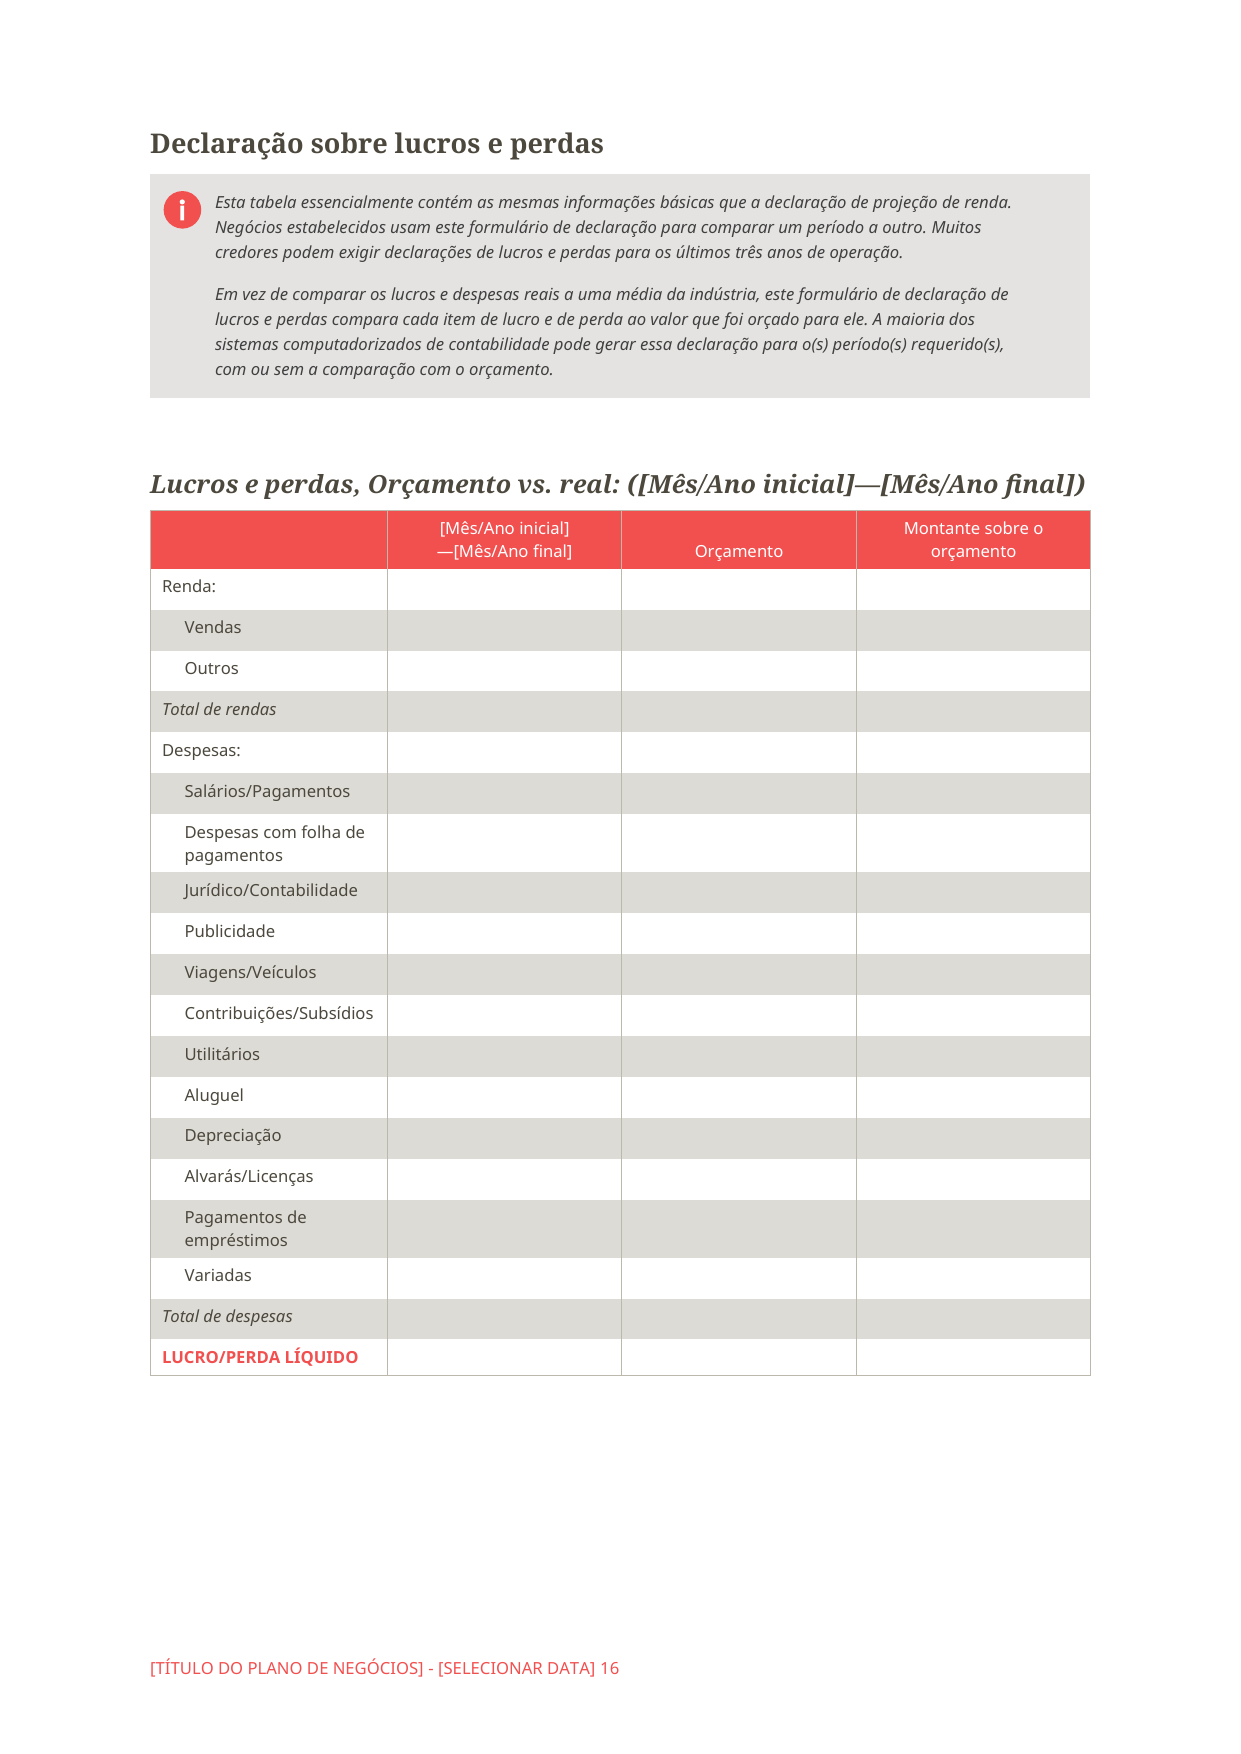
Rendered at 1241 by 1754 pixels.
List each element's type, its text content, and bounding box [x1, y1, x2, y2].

table_cell [857, 1340, 1090, 1375]
table_cell [622, 1077, 856, 1118]
table_cell [857, 610, 1090, 651]
table_cell [622, 872, 856, 913]
table_header [151, 511, 387, 569]
table_cell [622, 651, 856, 691]
table_cell [857, 569, 1090, 609]
table_cell [857, 1118, 1090, 1159]
table_cell [388, 651, 621, 691]
table_cell Despesas: [151, 733, 387, 773]
table_cell Viagens/Veículos [151, 954, 387, 995]
table_cell Alvarás/Licenças [151, 1159, 387, 1200]
table_cell [857, 651, 1090, 691]
table_cell [857, 814, 1090, 872]
table_cell [857, 1077, 1090, 1118]
table_header Orçamento [622, 511, 856, 569]
table_cell [388, 814, 621, 872]
table_cell Total de despesas [151, 1299, 387, 1339]
table_cell [622, 569, 856, 609]
table_cell [388, 733, 621, 773]
table_cell [388, 610, 621, 651]
text Declaração sobre lucros e perdas [150, 125, 1090, 162]
table_cell [388, 1340, 621, 1375]
table_cell [622, 995, 856, 1036]
table_header Montante sobre o orçamento [857, 511, 1090, 569]
table_cell [622, 773, 856, 814]
table_cell [857, 1299, 1090, 1339]
table_cell Depreciação [151, 1118, 387, 1159]
table_cell Publicidade [151, 913, 387, 954]
table_cell [388, 1036, 621, 1077]
table_cell Utilitários [151, 1036, 387, 1077]
table_cell [388, 954, 621, 995]
table_cell Aluguel [151, 1077, 387, 1118]
table_cell [388, 1299, 621, 1339]
table_cell [388, 1159, 621, 1200]
table_cell [388, 1077, 621, 1118]
table_cell [857, 691, 1090, 732]
table_cell [622, 691, 856, 732]
table_cell [622, 1159, 856, 1200]
table_cell [622, 1340, 856, 1375]
table_header — [388, 511, 621, 569]
table_cell Jurídico/Contabilidade [151, 872, 387, 913]
table_cell [857, 1159, 1090, 1200]
table_cell [622, 1118, 856, 1159]
table_cell [388, 773, 621, 814]
table_cell [622, 913, 856, 954]
table_cell [388, 872, 621, 913]
table_cell Pagamentos de empréstimos [151, 1200, 387, 1258]
table_cell [857, 872, 1090, 913]
table_cell [388, 1258, 621, 1298]
table_cell Vendas [151, 610, 387, 651]
table_cell [388, 569, 621, 609]
table_cell [857, 773, 1090, 814]
table_cell [388, 1200, 621, 1258]
table_cell [857, 995, 1090, 1036]
table_cell Variadas [151, 1258, 387, 1298]
table_cell [622, 1036, 856, 1077]
table_cell [622, 1200, 856, 1258]
table_cell [622, 733, 856, 773]
table_cell [857, 913, 1090, 954]
table_cell [622, 814, 856, 872]
table_cell [622, 610, 856, 651]
table_cell [857, 1258, 1090, 1298]
table_cell [857, 1200, 1090, 1258]
table_cell Salários/Pagamentos [151, 773, 387, 814]
table_cell [388, 691, 621, 732]
text Lucros e perdas, Orçamento vs. real: (—) [150, 467, 1090, 501]
table_cell Contribuições/Subsídios [151, 995, 387, 1036]
table_cell Renda: [151, 569, 387, 609]
table_cell Despesas com folha de pagamentos [151, 814, 387, 872]
table_cell Lucro/Perda líquido [151, 1340, 387, 1375]
table_cell [388, 1118, 621, 1159]
table_cell [388, 913, 621, 954]
table_cell [857, 954, 1090, 995]
table_cell [857, 733, 1090, 773]
table_cell Outros [151, 651, 387, 691]
table_cell [388, 995, 621, 1036]
table_cell [622, 954, 856, 995]
table_cell [857, 1036, 1090, 1077]
table_cell [622, 1258, 856, 1298]
table_cell [622, 1299, 856, 1339]
table_cell Total de rendas [151, 691, 387, 732]
